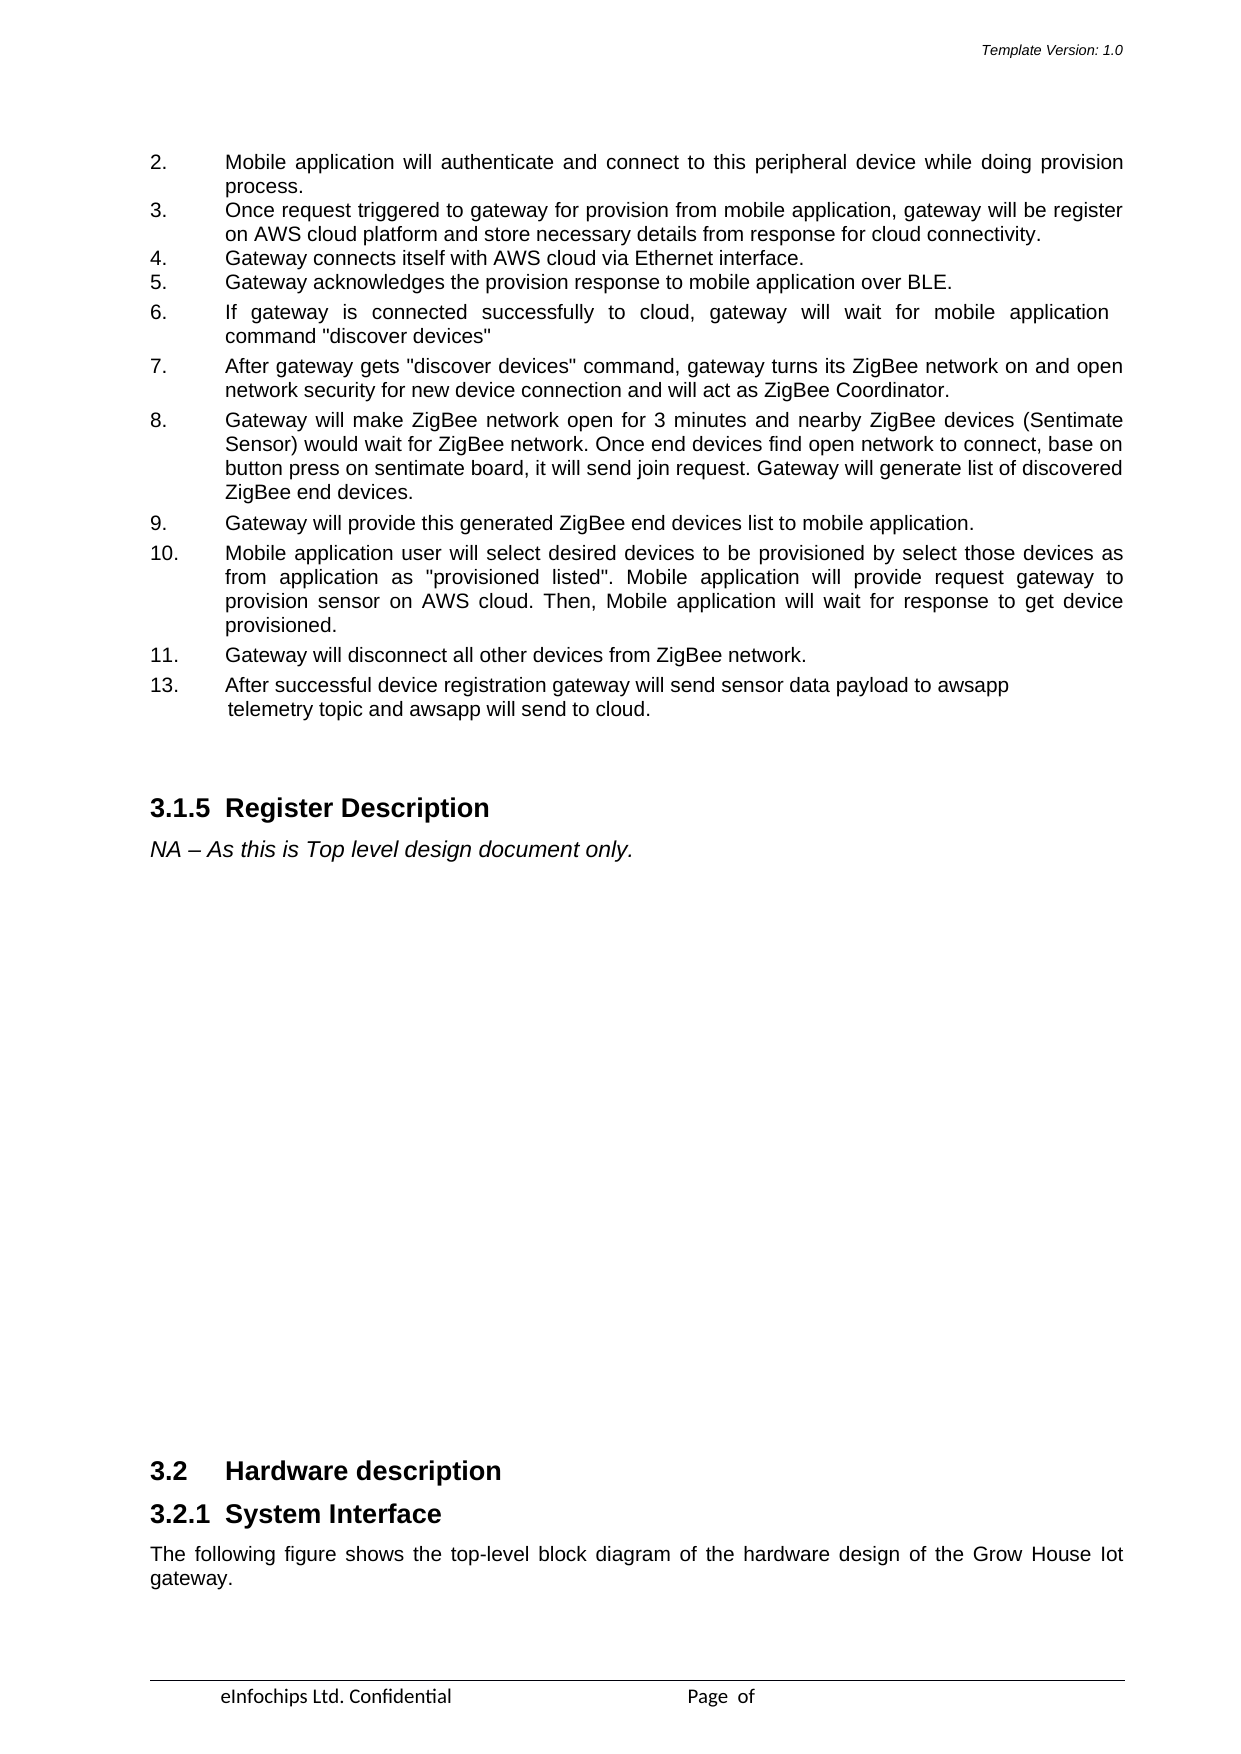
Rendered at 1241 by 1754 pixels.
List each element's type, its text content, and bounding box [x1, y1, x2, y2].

text 10. Mobile application user will select desired devices to be provisioned by select those devices as from application as "provisioned listed". Mobile application will provide request gateway to provision sensor on AWS cloud. Then, Mobile application will wait for response to get device provisioned. [150, 541, 1125, 636]
text 6. If gateway is connected successfully to cloud, gateway will wait for mobile application command "discover devices" [150, 300, 1125, 348]
text 3. Once request triggered to gateway for provision from mobile application, gateway will be register on AWS cloud platform and store necessary details from response for cloud connectivity. [150, 198, 1125, 246]
subtitle Hardware description [150, 1455, 1125, 1486]
text 9. Gateway will provide this generated ZigBee end devices list to mobile application. [150, 510, 1125, 534]
text 13. After successful device registration gateway will send sensor data payload to awsapp telemetry topic and awsapp will send to cloud. [150, 673, 1125, 721]
text 4. Gateway connects itself with AWS cloud via Ethernet interface. [150, 246, 1125, 270]
text 7. After gateway gets "discover devices" command, gateway turns its ZigBee network on and open network security for new device connection and will act as ZigBee Coordinator. [150, 354, 1125, 402]
text 5. Gateway acknowledges the provision response to mobile application over BLE. [150, 270, 1125, 294]
text 11. Gateway will disconnect all other devices from ZigBee network. [150, 643, 1125, 667]
text NA – As this is Top level design document only. [150, 836, 1125, 862]
subtitle Register Description [150, 792, 1125, 823]
text The following figure shows the top-level block diagram of the hardware design of the Grow House Iot gateway. [150, 1542, 1125, 1590]
subtitle System Interface [150, 1498, 1125, 1530]
text 8. Gateway will make ZigBee network open for 3 minutes and nearby ZigBee devices (Sentimate Sensor) would wait for ZigBee network. Once end devices find open network to connect, base on button press on sentimate board, it will send join request. Gateway will generate list of discovered ZigBee end devices. [150, 408, 1125, 504]
text 2. Mobile application will authenticate and connect to this peripheral device while doing provision process. [150, 150, 1125, 198]
